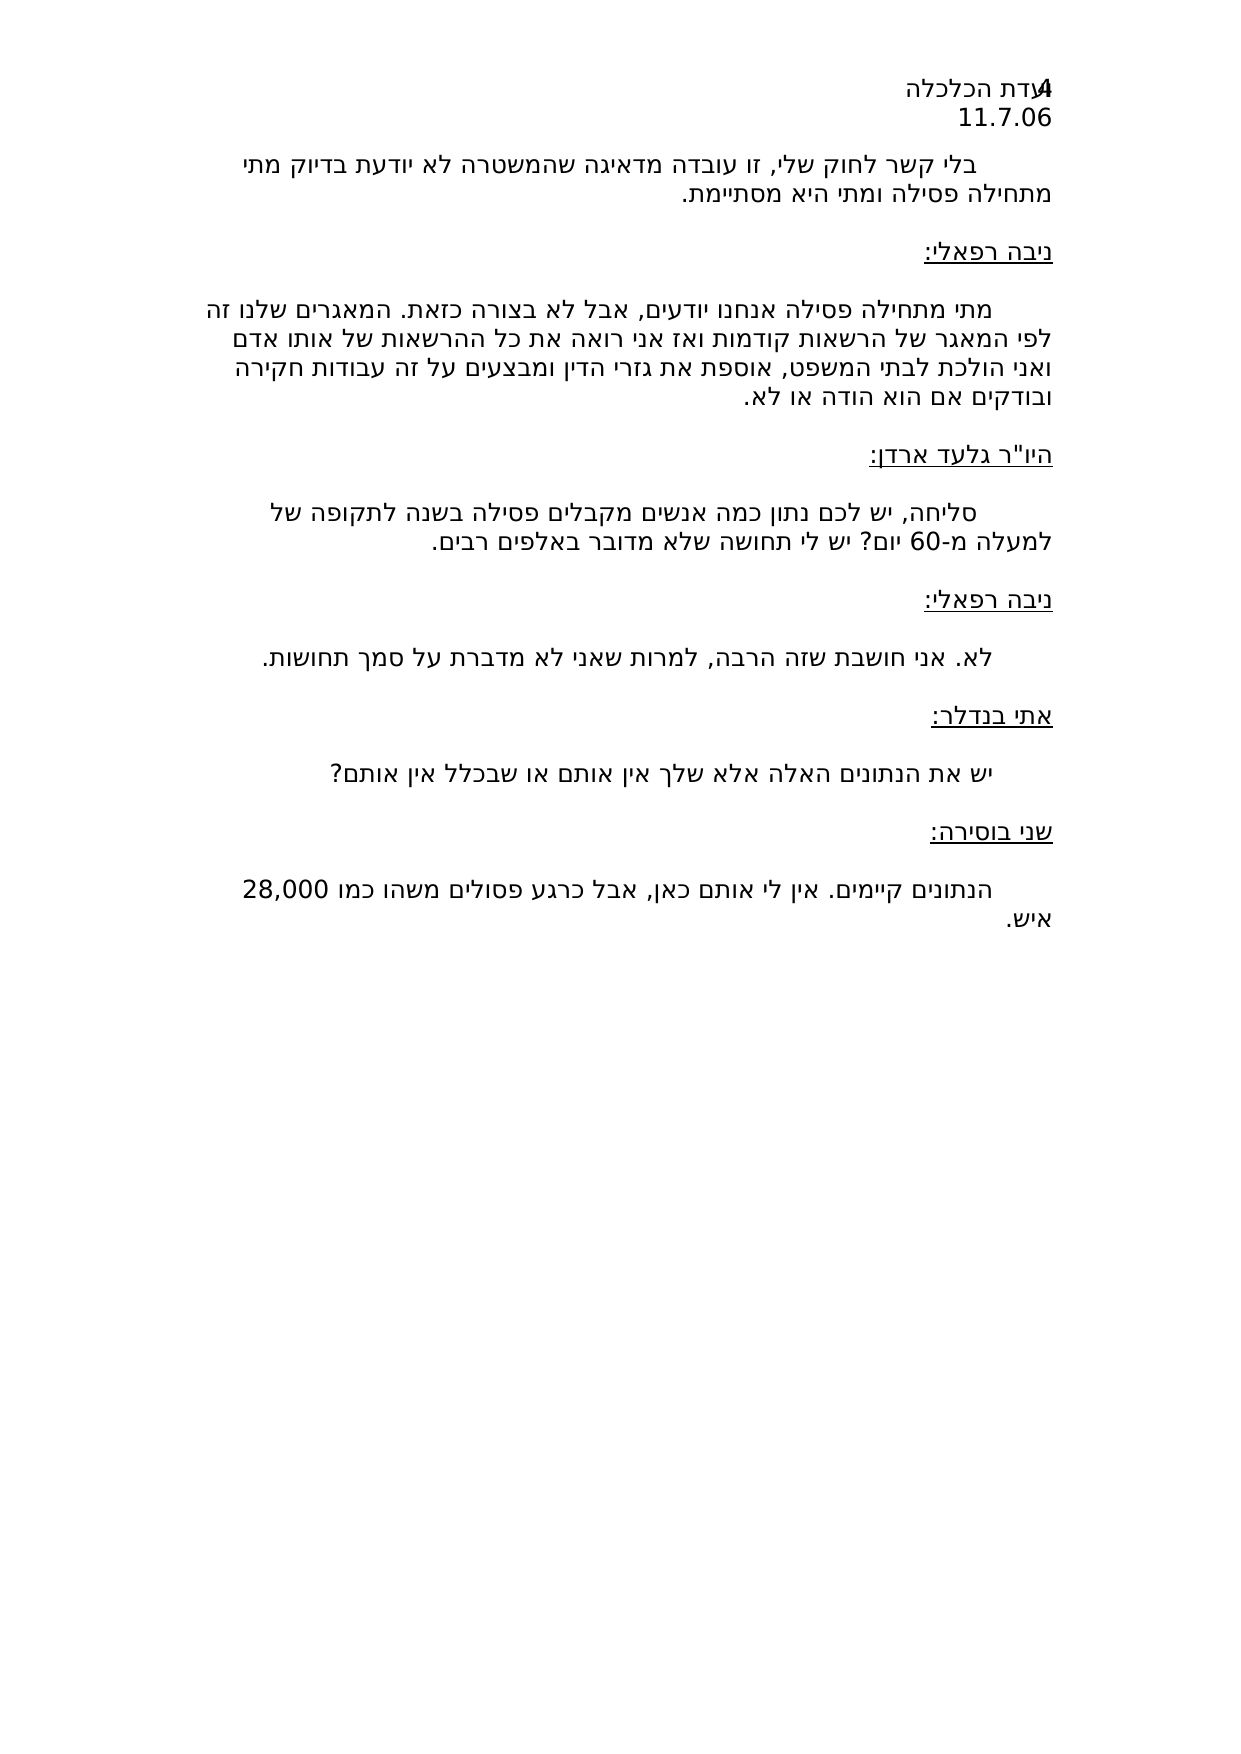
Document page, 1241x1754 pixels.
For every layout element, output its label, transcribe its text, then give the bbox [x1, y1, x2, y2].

text ניבה רפאלי: [187, 237, 1053, 266]
text סליחה, יש לכם נתון כמה אנשים מקבלים פסילה בשנה לתקופה של למעלה מ-60 יום? יש לי תחושה שלא מדובר באלפים רבים. [187, 498, 1053, 557]
text שני בוסירה: [187, 817, 1053, 846]
text ניבה רפאלי: [187, 585, 1053, 614]
text הנתונים קיימים. אין לי אותם כאן, אבל כרגע פסולים משהו כמו 28,000 איש. [187, 875, 1053, 933]
text מתי מתחילה פסילה אנחנו יודעים, אבל לא בצורה כזאת. המאגרים שלנו זה לפי המאגר של הרשאות קודמות ואז אני רואה את כל ההרשאות של אותו אדם ואני הולכת לבתי המשפט, אוספת את גזרי הדין ומבצעים על זה עבודות חקירה ובודקים אם הוא הודה או לא. [187, 295, 1053, 412]
text לא. אני חושבת שזה הרבה, למרות שאני לא מדברת על סמך תחושות. [187, 643, 1053, 672]
text בלי קשר לחוק שלי, זו עובדה מדאיגה שהמשטרה לא יודעת בדיוק מתי מתחילה פסילה ומתי היא מסתיימת. [187, 150, 1053, 208]
text היו"ר גלעד ארדן: [187, 440, 1053, 469]
text אתי בנדלר: [187, 701, 1053, 730]
text יש את הנתונים האלה אלא שלך אין אותם או שבכלל אין אותם? [187, 759, 1053, 788]
